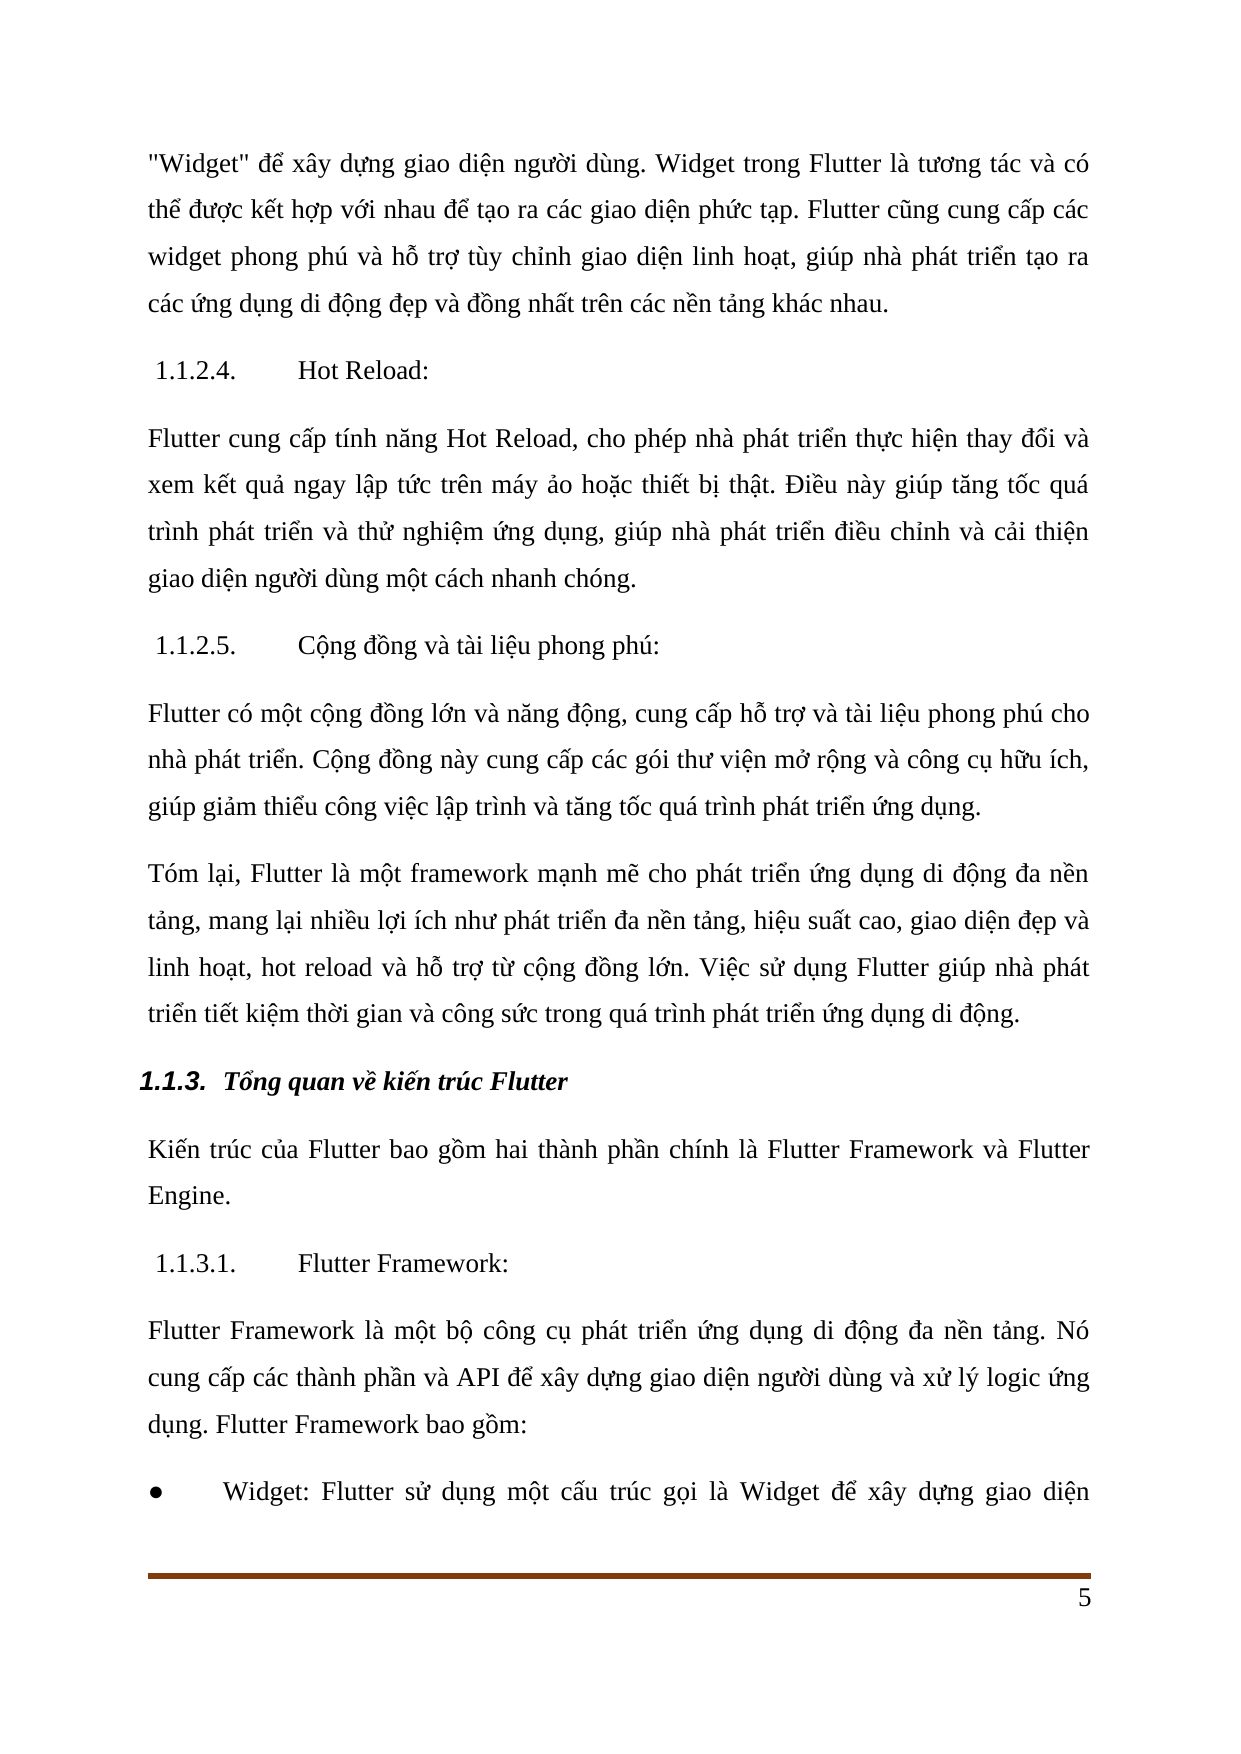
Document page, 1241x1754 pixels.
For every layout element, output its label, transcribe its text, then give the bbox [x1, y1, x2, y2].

text Flutter Framework là một bộ công cụ phát triển ứng dụng di động đa nền tảng. Nó cung cấp các thành phần và API để xây dựng giao diện người dùng và xử lý logic ứng dụng. Flutter Framework bao gồm: [148, 1314, 1091, 1439]
text Kiến trúc của Flutter bao gồm hai thành phần chính là Flutter Framework và Flutter Engine. [148, 1133, 1091, 1211]
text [148, 147, 1091, 318]
subtitle Flutter Framework: [236, 1247, 1091, 1278]
subtitle Cộng đồng và tài liệu phong phú: [236, 629, 1091, 660]
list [148, 1475, 1091, 1506]
subtitle Tổng quan về kiến trúc Flutter [207, 1065, 1091, 1096]
subtitle Hot Reload: [236, 354, 1091, 385]
text Tóm lại, Flutter là một framework mạnh mẽ cho phát triển ứng dụng di động đa nền tảng, mang lại nhiều lợi ích như phát triển đa nền tảng, hiệu suất cao, giao diện đẹp và linh hoạt, hot reload và hỗ trợ từ cộng đồng lớn. Việc sử dụng Flutter giúp nhà phát triển tiết kiệm thời gian và công sức trong quá trình phát triển ứng dụng di động. [148, 858, 1091, 1029]
text Flutter cung cấp tính năng Hot Reload, cho phép nhà phát triển thực hiện thay đổi và xem kết quả ngay lập tức trên máy ảo hoặc thiết bị thật. Điều này giúp tăng tốc quá trình phát triển và thử nghiệm ứng dụng, giúp nhà phát triển điều chỉnh và cải thiện giao diện người dùng một cách nhanh chóng. [148, 422, 1091, 593]
text Flutter có một cộng đồng lớn và năng động, cung cấp hỗ trợ và tài liệu phong phú cho nhà phát triển. Cộng đồng này cung cấp các gói thư viện mở rộng và công cụ hữu ích, giúp giảm thiểu công việc lập trình và tăng tốc quá trình phát triển ứng dụng. [148, 697, 1091, 821]
